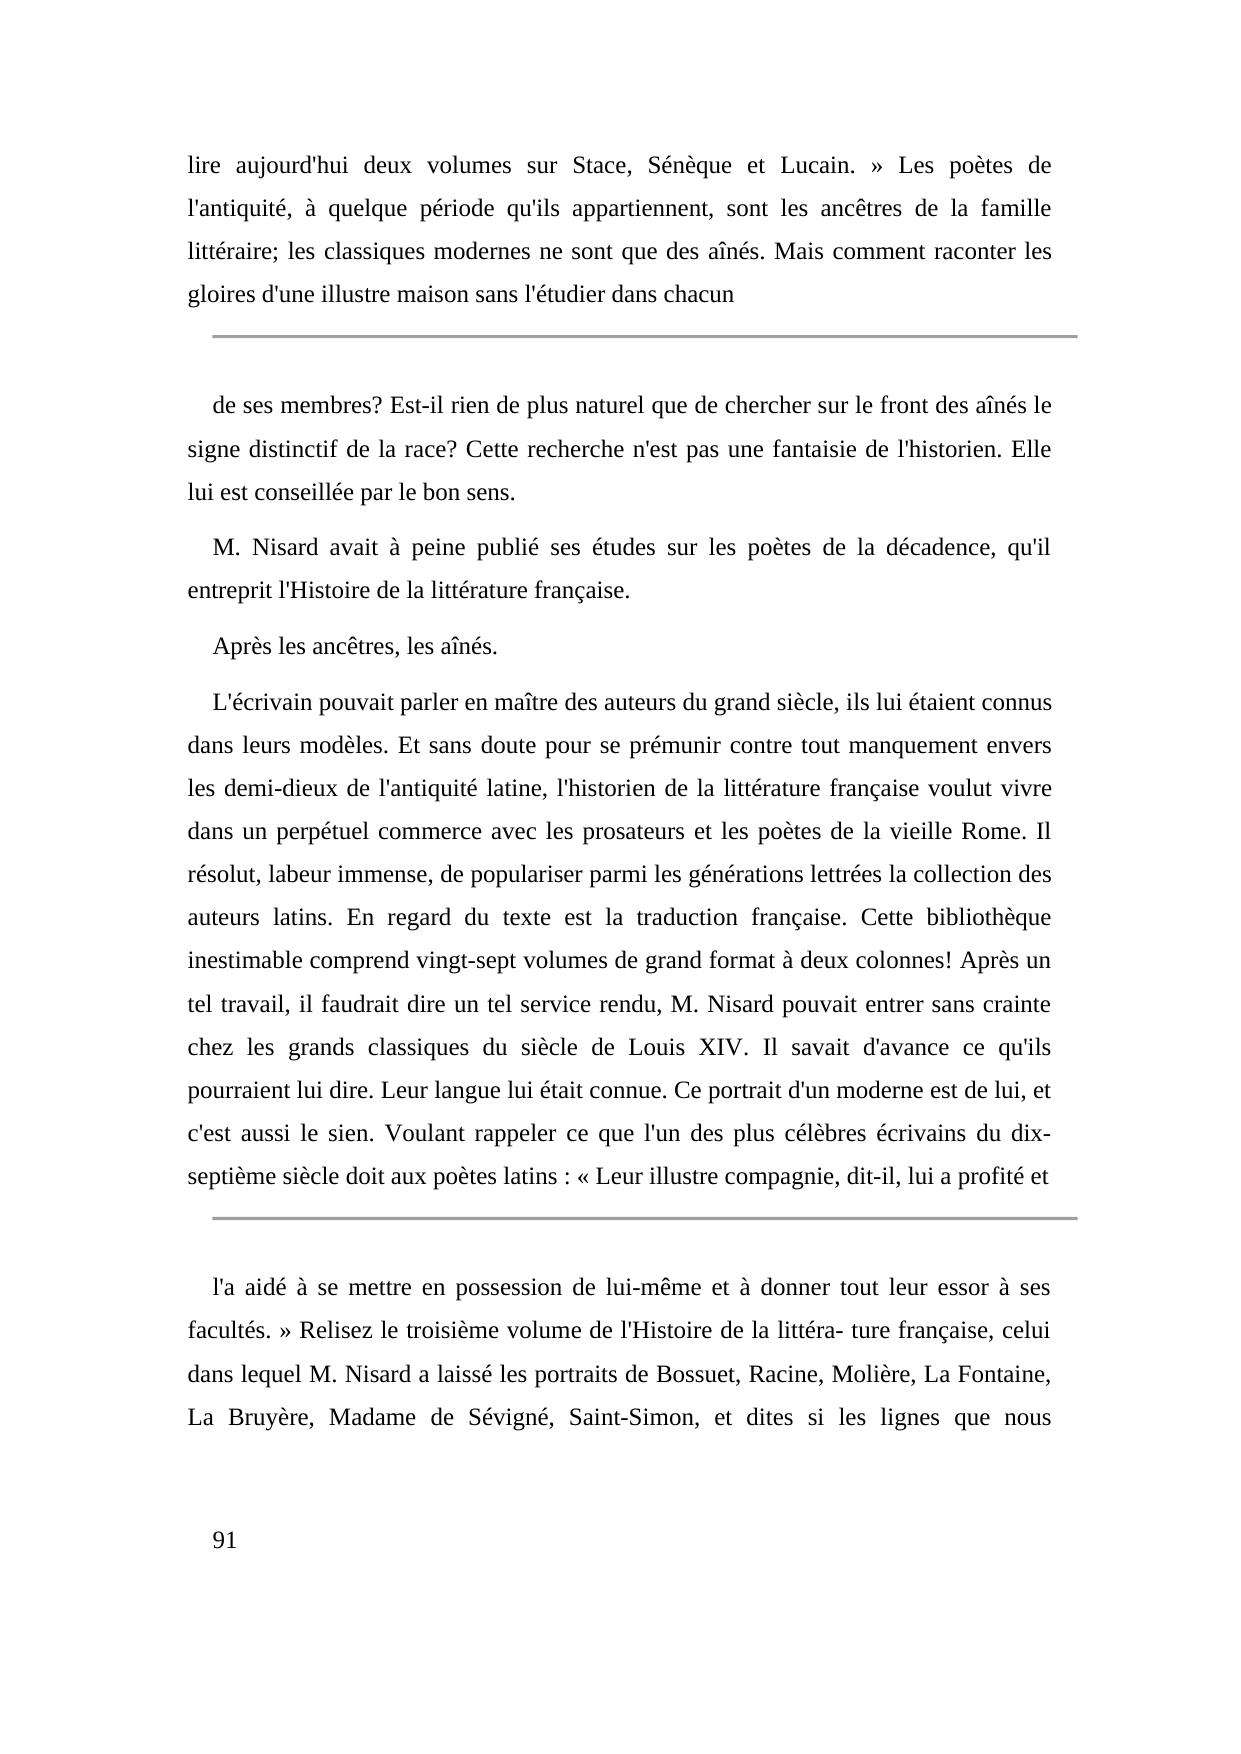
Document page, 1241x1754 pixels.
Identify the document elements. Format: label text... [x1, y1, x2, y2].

text L'écrivain pouvait parler en maître des auteurs du grand siècle, ils lui étaient connus dans leurs modèles. Et sans doute pour se prémunir contre tout manquement envers les demi-dieux de l'antiquité latine, l'historien de la littérature française voulut vivre dans un perpétuel commerce avec les prosateurs et les poètes de la vieille Rome. Il résolut, labeur immense, de populariser parmi les générations lettrées la collection des auteurs latins. En regard du texte est la traduction française. Cette bibliothèque inestimable comprend vingt-sept volumes de grand format à deux colonnes! Après un tel travail, il faudrait dire un tel service rendu, M. Nisard pouvait entrer sans crainte chez les grands classiques du siècle de Louis XIV. Il savait d'avance ce qu'ils pourraient lui dire. Leur langue lui était connue. Ce portrait d'un moderne est de lui, et c'est aussi le sien. Voulant rappeler ce que l'un des plus célèbres écrivains du dix-septième siècle doit aux poètes latins : « Leur illustre compagnie, dit-il, lui a profité et [187, 687, 1053, 1190]
text de ses membres? Est-il rien de plus naturel que de chercher sur le front des aînés le signe distinctif de la race? Cette recherche n'est pas une fantaisie de l'historien. Elle lui est conseillée par le bon sens. [187, 391, 1053, 506]
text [187, 150, 1053, 308]
text M. Nisard avait à peine publié ses études sur les poètes de la décadence, qu'il entreprit l'Histoire de la littérature française. [187, 532, 1053, 604]
text Après les ancêtres, les aînés. [187, 631, 1053, 660]
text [187, 1272, 1053, 1431]
